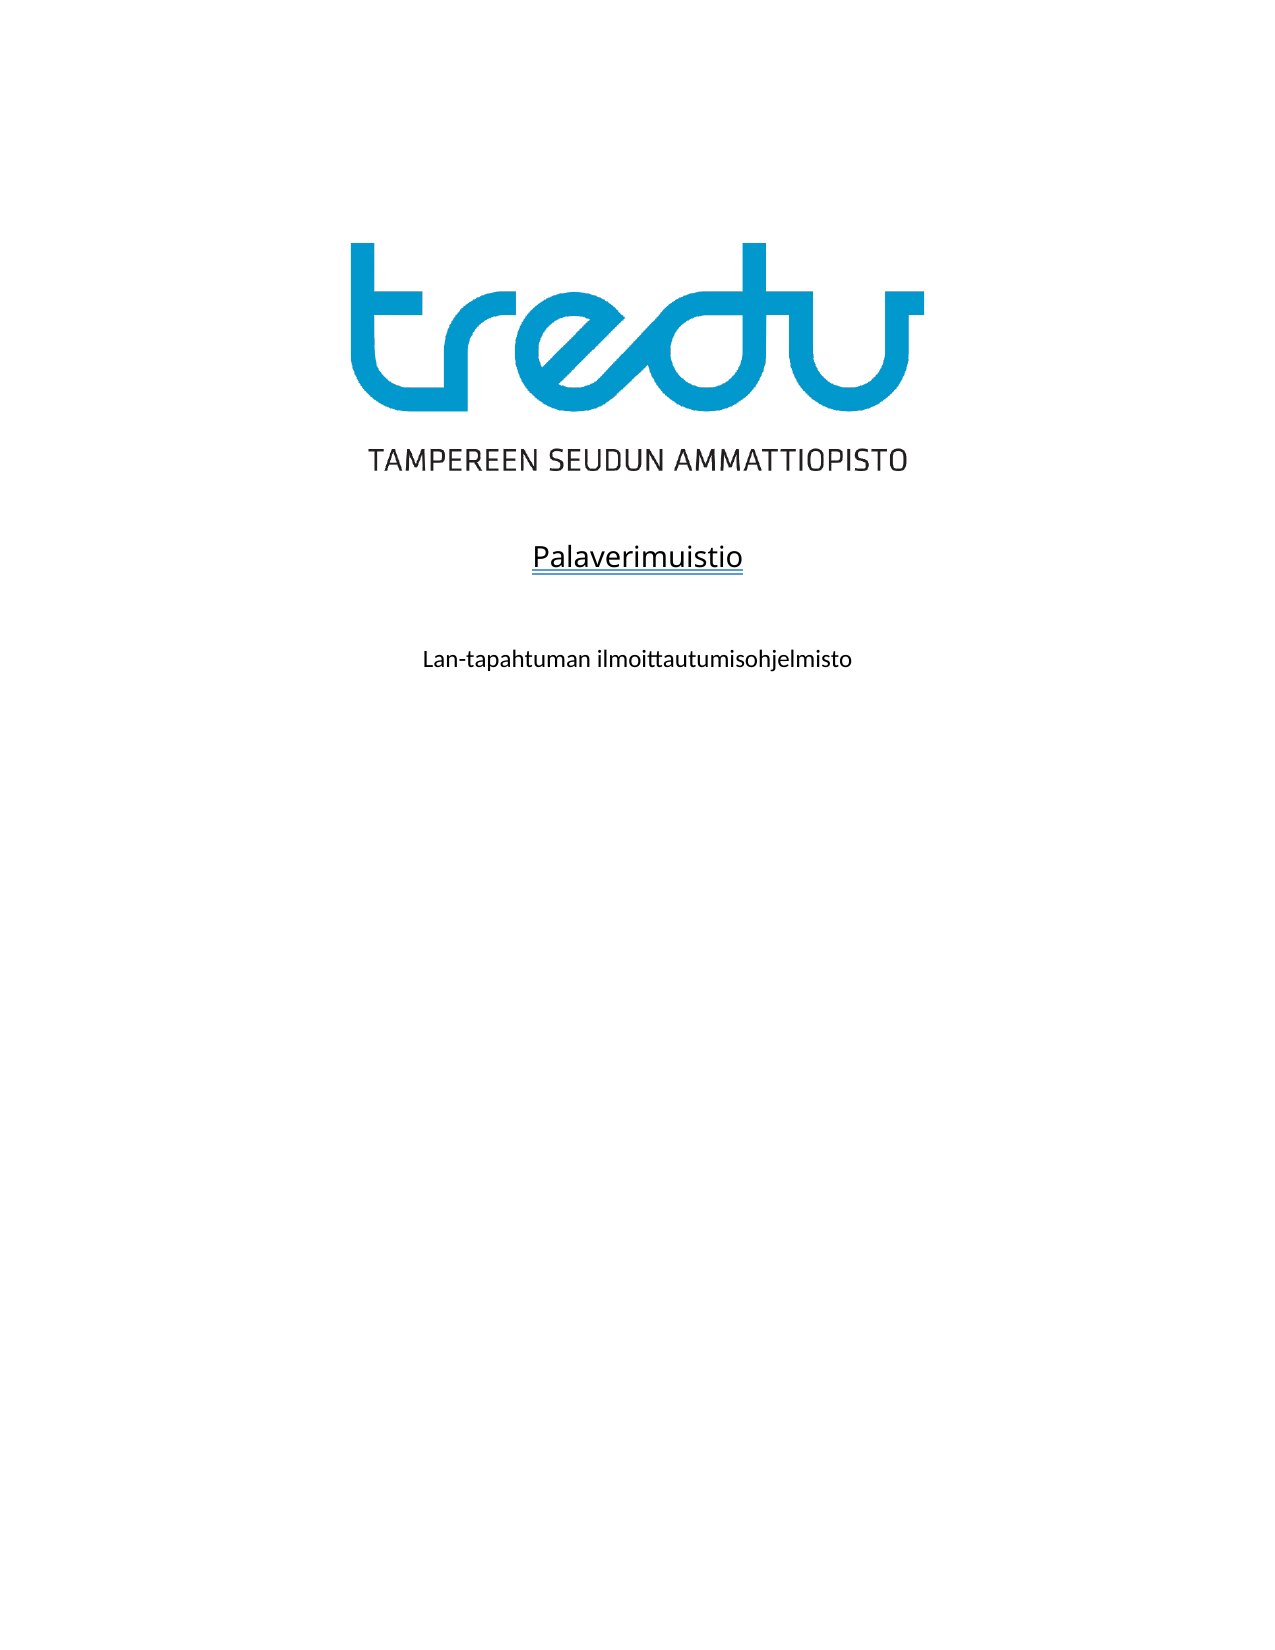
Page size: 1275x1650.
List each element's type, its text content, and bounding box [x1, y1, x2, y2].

text Palaverimuistio [150, 536, 1125, 576]
text Lan-tapahtuman ilmoittautumisohjelmisto [150, 643, 1125, 673]
picture [767, 243, 925, 387]
picture [350, 243, 925, 471]
picture [539, 317, 588, 366]
picture [671, 316, 742, 387]
